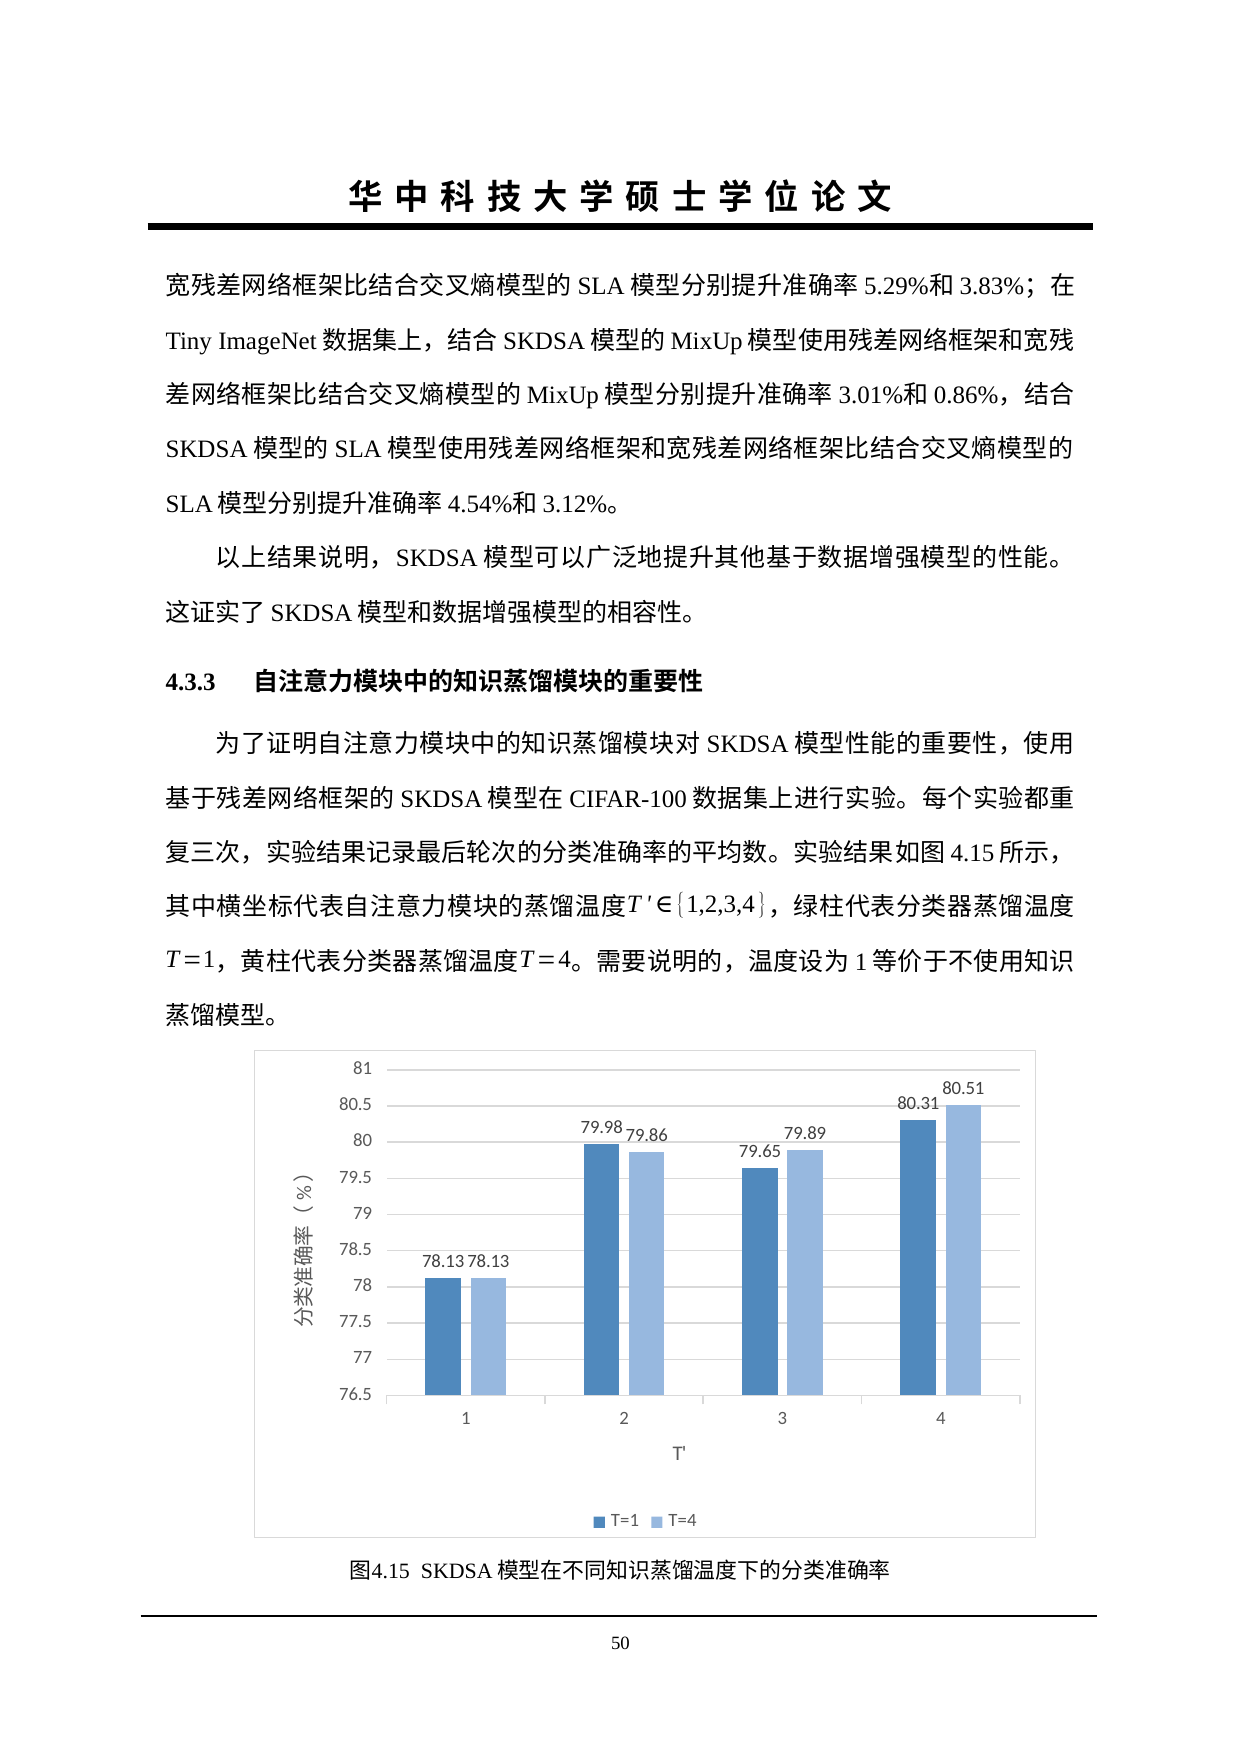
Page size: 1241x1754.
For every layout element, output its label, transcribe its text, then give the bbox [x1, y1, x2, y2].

text 以上结果说明，SKDSA模型可以广泛地提升其他基于数据增强模型的性能。这证实了SKDSA模型和数据增强模型的相容性。 [165, 538, 1075, 628]
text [165, 266, 1075, 519]
subtitle 自注意力模块中的知识蒸馏模块的重要性 [165, 661, 1075, 697]
